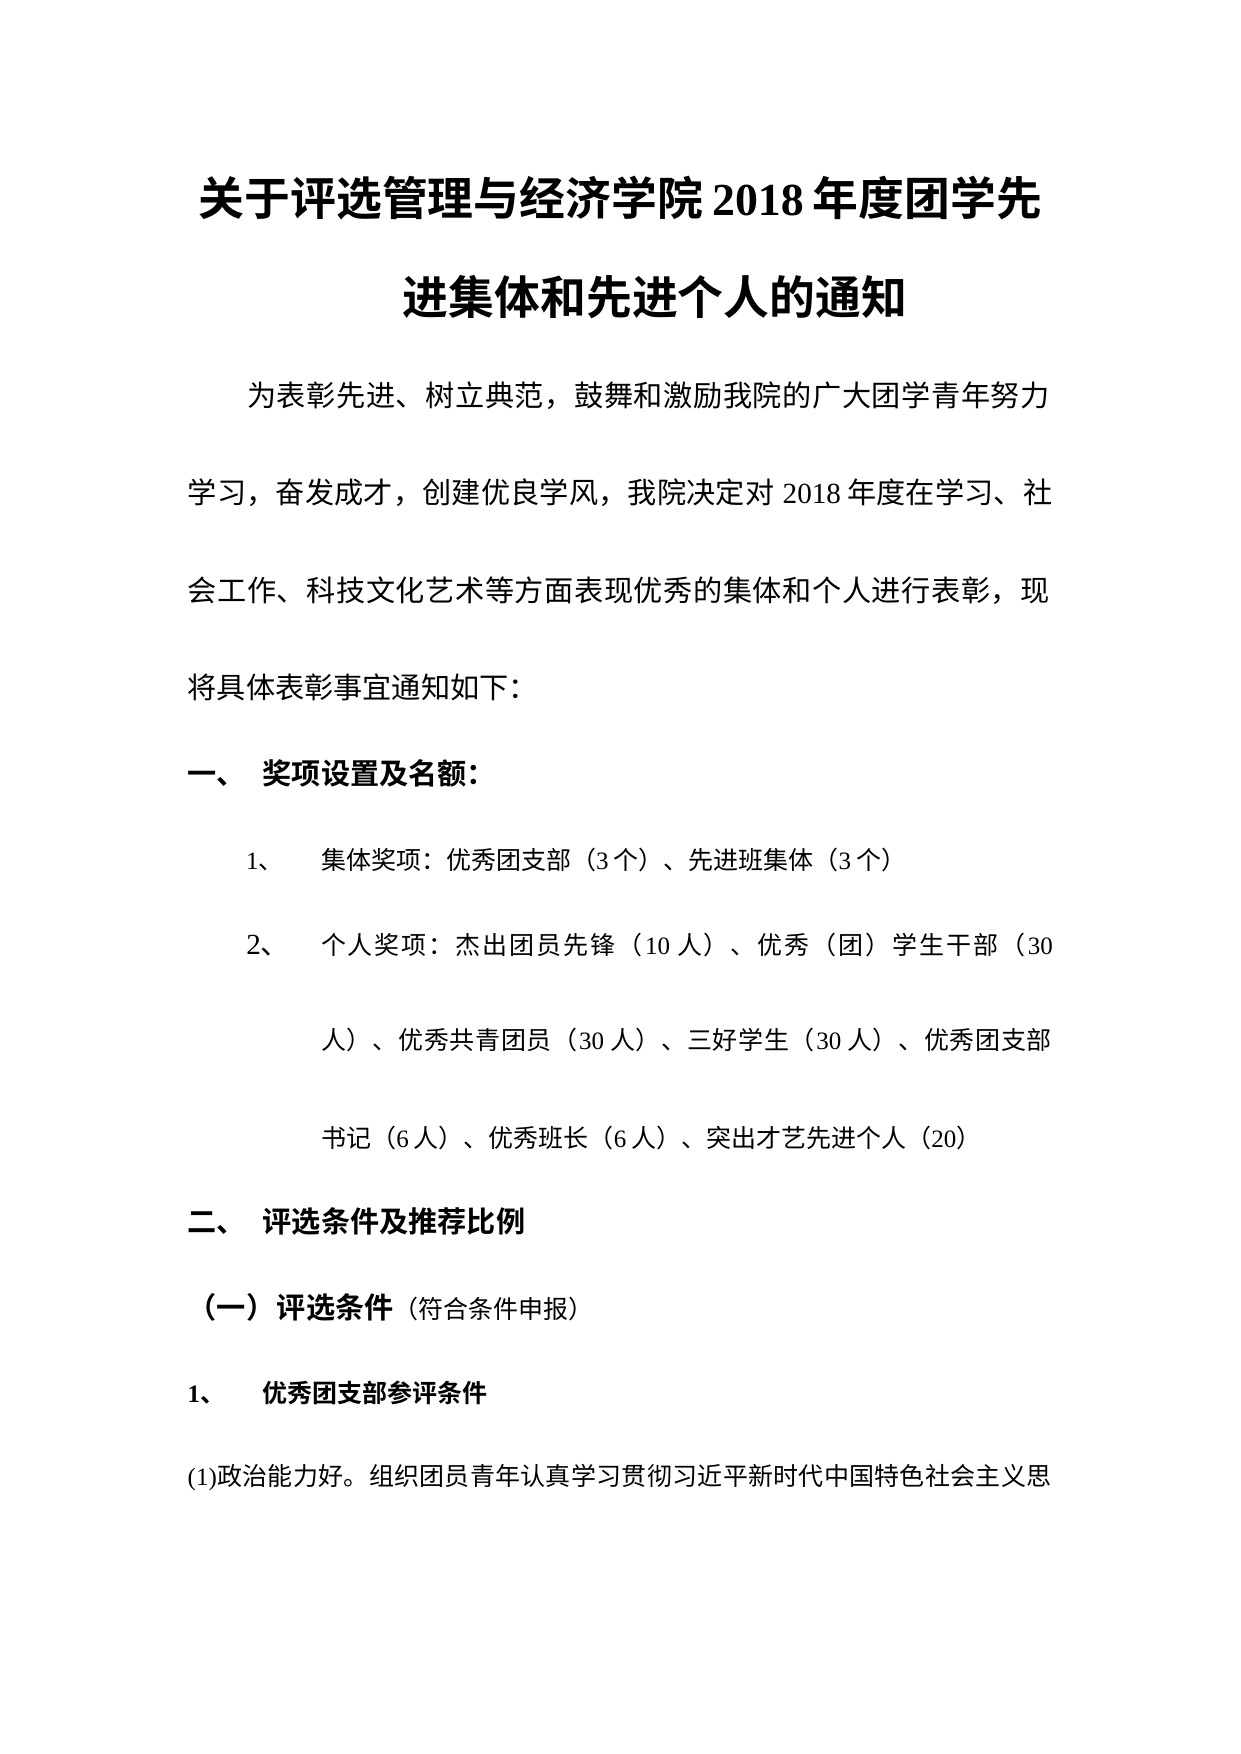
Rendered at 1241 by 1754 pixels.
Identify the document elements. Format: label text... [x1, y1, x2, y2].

list 优秀团支部参评条件 [187, 1359, 1053, 1424]
list 评选条件（符合条件申报） [187, 1273, 1053, 1338]
list 评选条件及推荐比例 [187, 1187, 1053, 1252]
list 集体奖项：优秀团支部（3个）、先进班集体（3个） [246, 826, 1053, 891]
text 为表彰先进、树立典范，鼓舞和激励我院的广大团学青年努力学习，奋发成才，创建优良学风，我院决定对2018年度在学习、社会工作、科技文化艺术等方面表现优秀的集体和个人进行表彰，现将具体表彰事宜通知如下： [187, 361, 1053, 718]
text 关于评选管理与经济学院2018年度团学先进集体和先进个人的通知 [187, 162, 1053, 328]
list 奖项设置及名额： [187, 739, 1053, 804]
list 个人奖项：杰出团员先锋（10人）、优秀（团）学生干部（30人）、优秀共青团员（30人）、三好学生（30人）、优秀团支部书记（6人）、优秀班长（6人）、突出才艺先进个人（20） [246, 909, 1053, 1169]
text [187, 1442, 1053, 1507]
